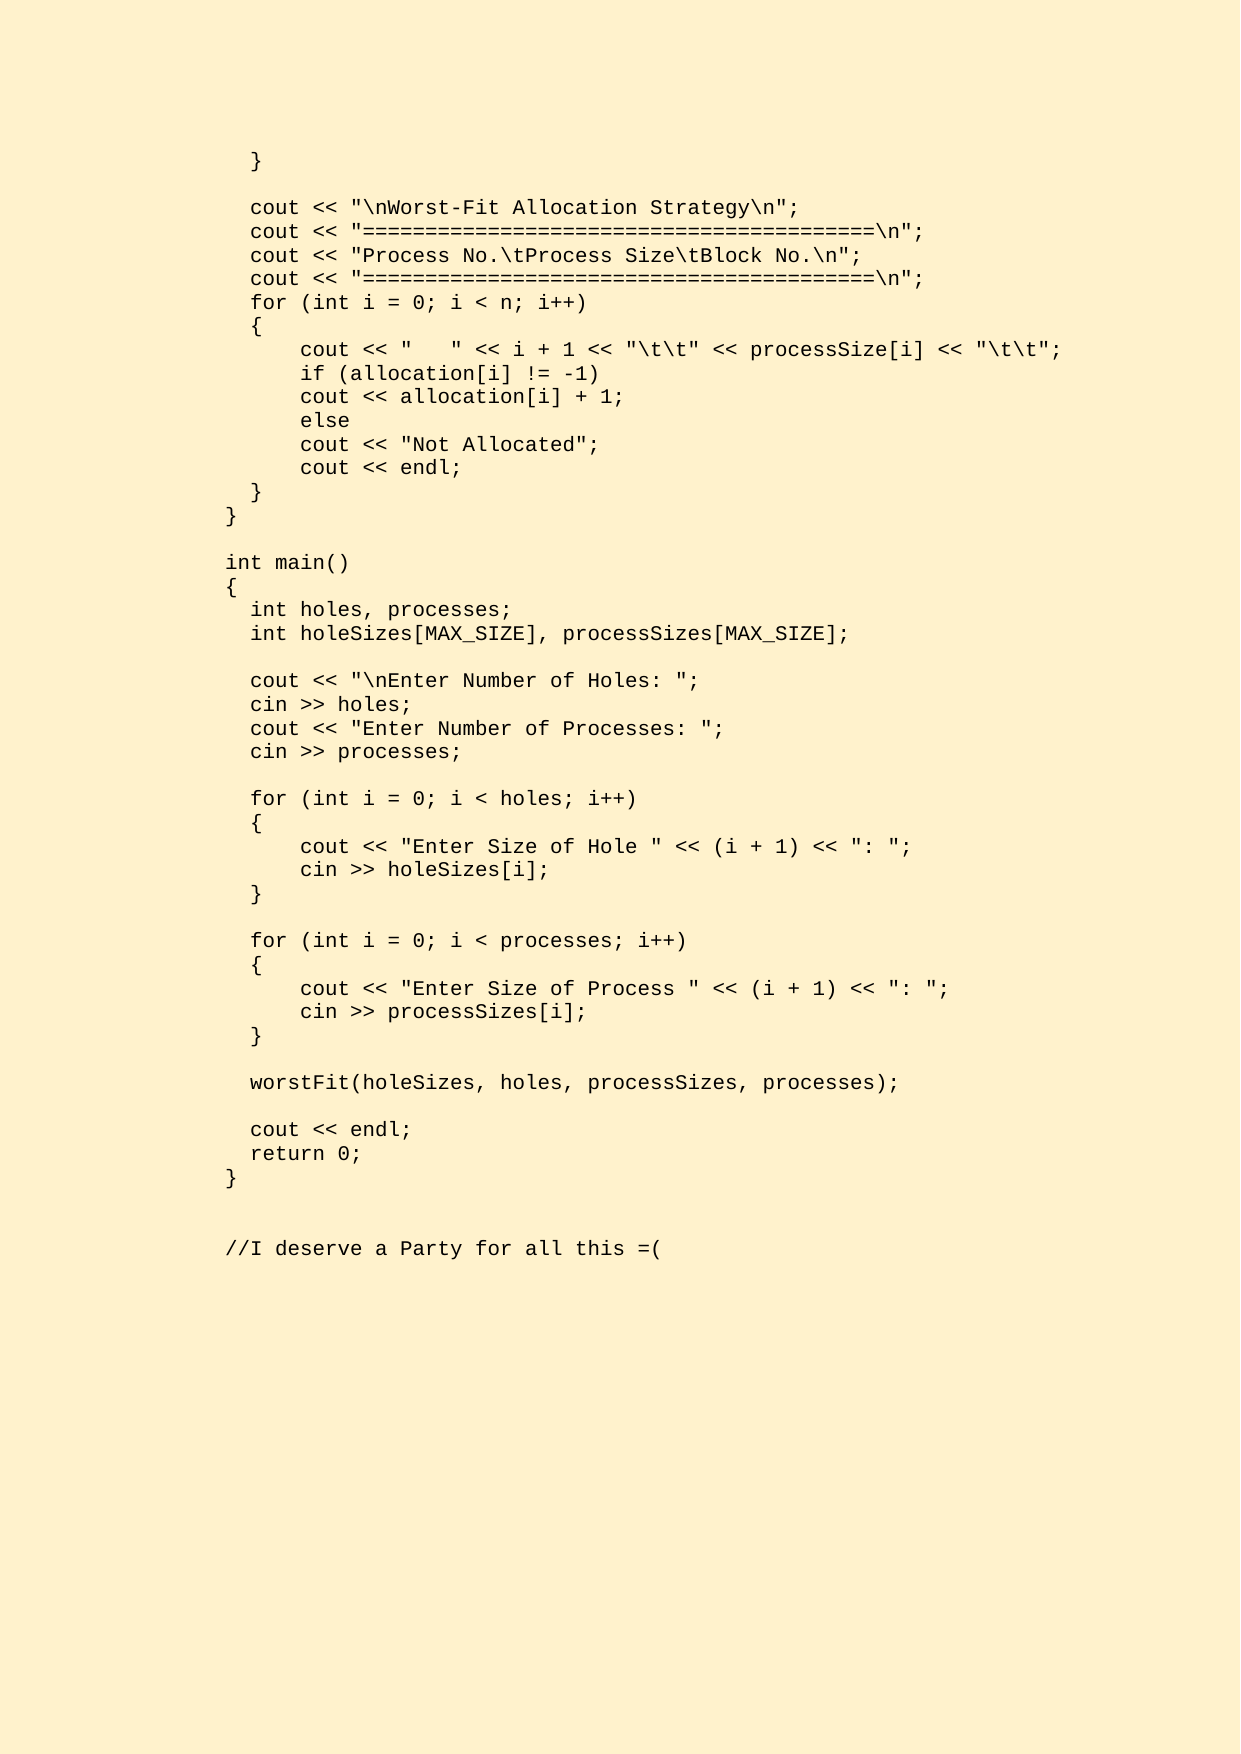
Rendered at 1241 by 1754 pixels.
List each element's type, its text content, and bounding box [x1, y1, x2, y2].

text cin >> processSizes[i]; [225, 1001, 1090, 1025]
text worstFit(holeSizes, holes, processSizes, processes); [225, 1072, 1090, 1096]
text } [225, 505, 1090, 528]
text { [225, 954, 1090, 978]
text if (allocation[i] != -1) [225, 363, 1090, 386]
text cout << endl; [225, 1119, 1090, 1143]
text cin >> holes; [225, 694, 1090, 717]
text int holes, processes; [225, 599, 1090, 623]
text cin >> holeSizes[i]; [225, 859, 1090, 883]
text cout << "=========================================\n"; [225, 268, 1090, 292]
text cout << endl; [225, 457, 1090, 481]
text cout << "=========================================\n"; [225, 221, 1090, 244]
text { [225, 316, 1090, 339]
text cin >> processes; [225, 741, 1090, 765]
text return 0; [225, 1143, 1090, 1167]
text cout << "Enter Size of Hole " << (i + 1) << ": "; [225, 836, 1090, 859]
text } [225, 1025, 1090, 1048]
text cout << "Enter Number of Processes: "; [225, 717, 1090, 741]
text //I deserve a Party for all this =( [225, 1238, 1090, 1261]
text } [225, 150, 1090, 174]
text else [225, 410, 1090, 434]
text cout << "Not Allocated"; [225, 434, 1090, 457]
text { [225, 576, 1090, 599]
text for (int i = 0; i < n; i++) [225, 292, 1090, 316]
text cout << "\nWorst-Fit Allocation Strategy\n"; [225, 197, 1090, 221]
text { [225, 812, 1090, 836]
text cout << "Process No.\tProcess Size\tBlock No.\n"; [225, 244, 1090, 268]
text } [225, 1167, 1090, 1190]
text cout << " " << i + 1 << "\t\t" << processSize[i] << "\t\t"; [225, 339, 1090, 363]
text } [225, 883, 1090, 907]
text for (int i = 0; i < holes; i++) [225, 788, 1090, 812]
text for (int i = 0; i < processes; i++) [225, 930, 1090, 954]
text int main() [225, 552, 1090, 576]
text cout << "Enter Size of Process " << (i + 1) << ": "; [225, 978, 1090, 1001]
text cout << "\nEnter Number of Holes: "; [225, 670, 1090, 694]
text cout << allocation[i] + 1; [225, 386, 1090, 410]
text int holeSizes[MAX_SIZE], processSizes[MAX_SIZE]; [225, 623, 1090, 647]
text } [225, 481, 1090, 505]
